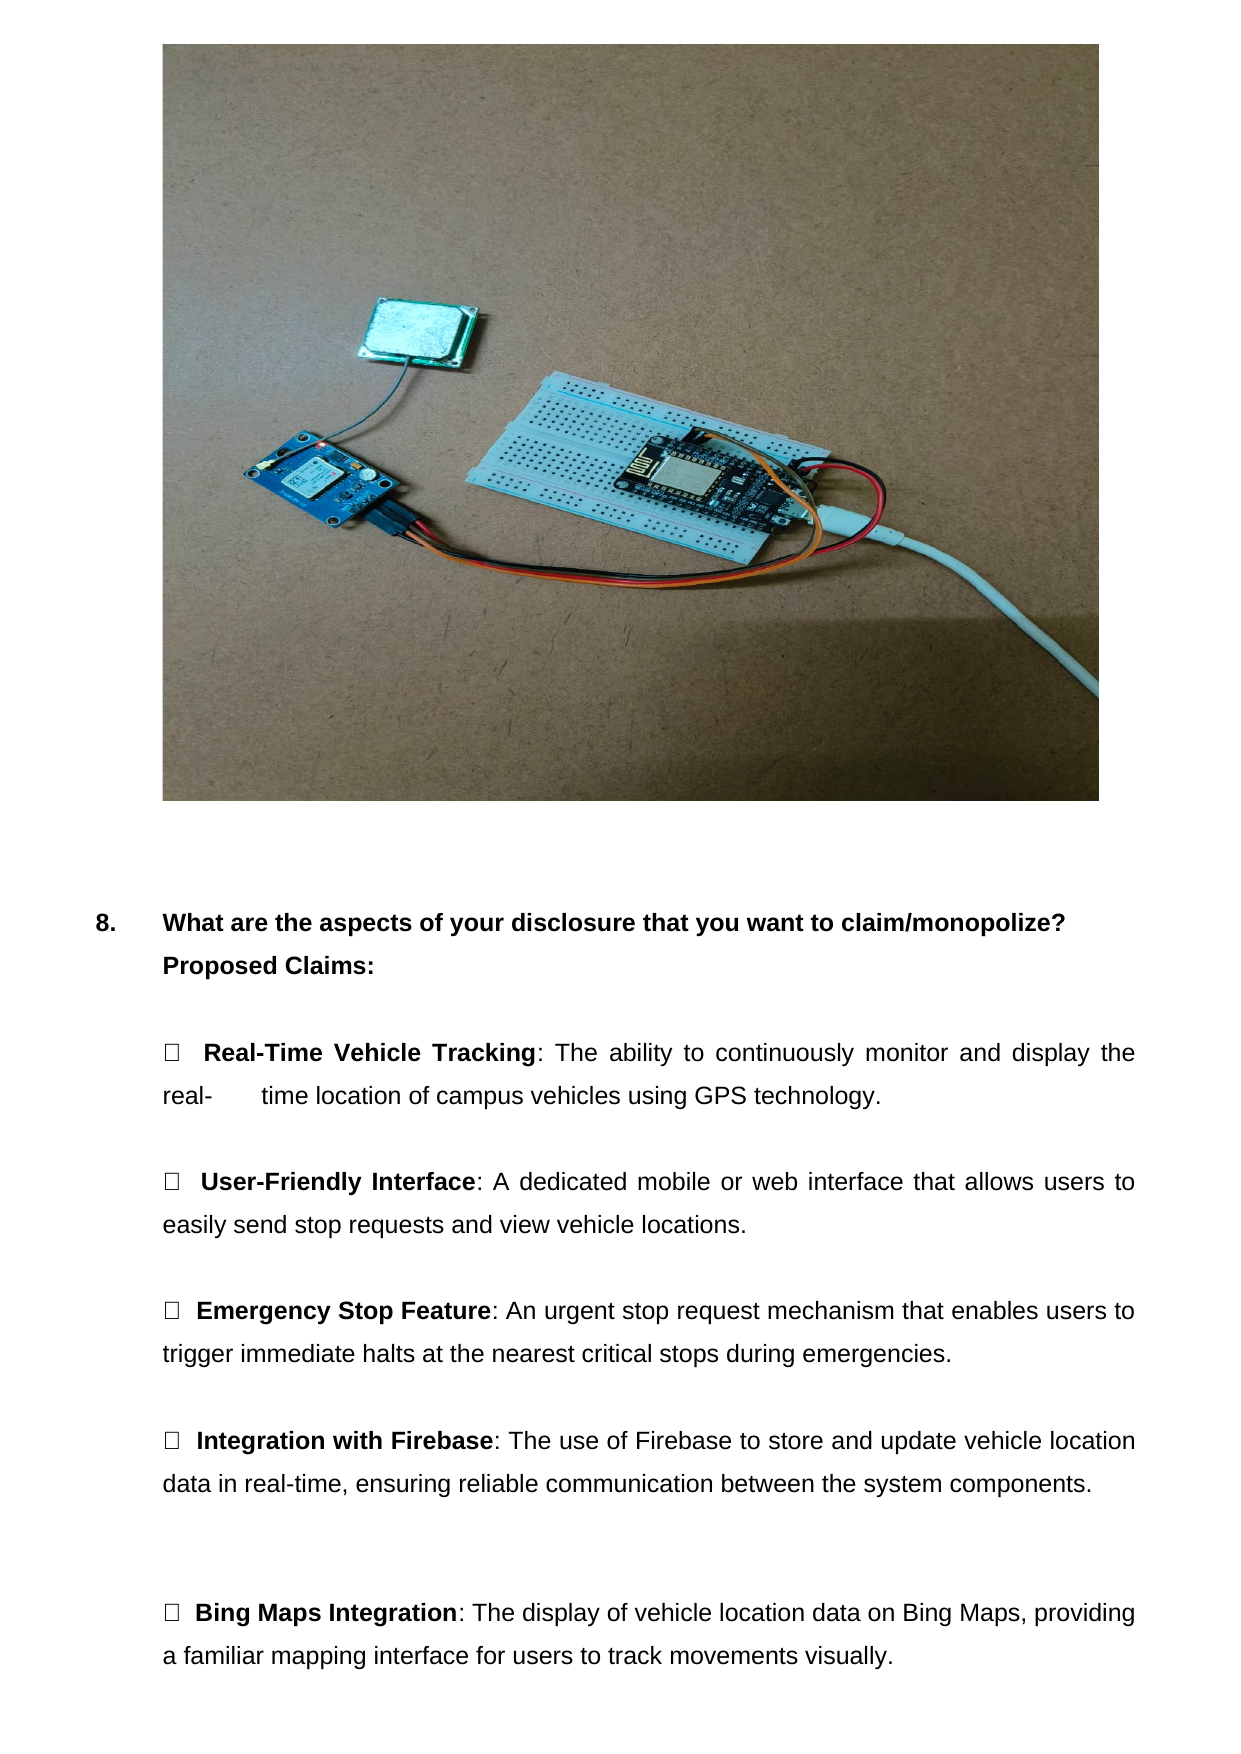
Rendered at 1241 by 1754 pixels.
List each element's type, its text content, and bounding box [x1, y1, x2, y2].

text  Integration with Firebase: The use of Firebase to store and update vehicle location data in real-time, ensuring reliable communication between the system components. [162, 1426, 1137, 1498]
text Proposed Claims: [162, 951, 1137, 980]
text  Real-Time Vehicle Tracking: The ability to continuously monitor and display the real- time location of campus vehicles using GPS technology. [162, 1038, 1137, 1109]
text  Emergency Stop Feature: An urgent stop request mechanism that enables users to trigger immediate halts at the nearest critical stops during emergencies. [162, 1296, 1137, 1368]
text  Bing Maps Integration: The display of vehicle location data on Bing Maps, providing a familiar mapping interface for users to track movements visually. [162, 1598, 1137, 1670]
list What are the aspects of your disclosure that you want to claim/monopolize? [95, 908, 1137, 937]
picture [162, 44, 1099, 801]
text  User-Friendly Interface: A dedicated mobile or web interface that allows users to easily send stop requests and view vehicle locations. [162, 1167, 1137, 1239]
